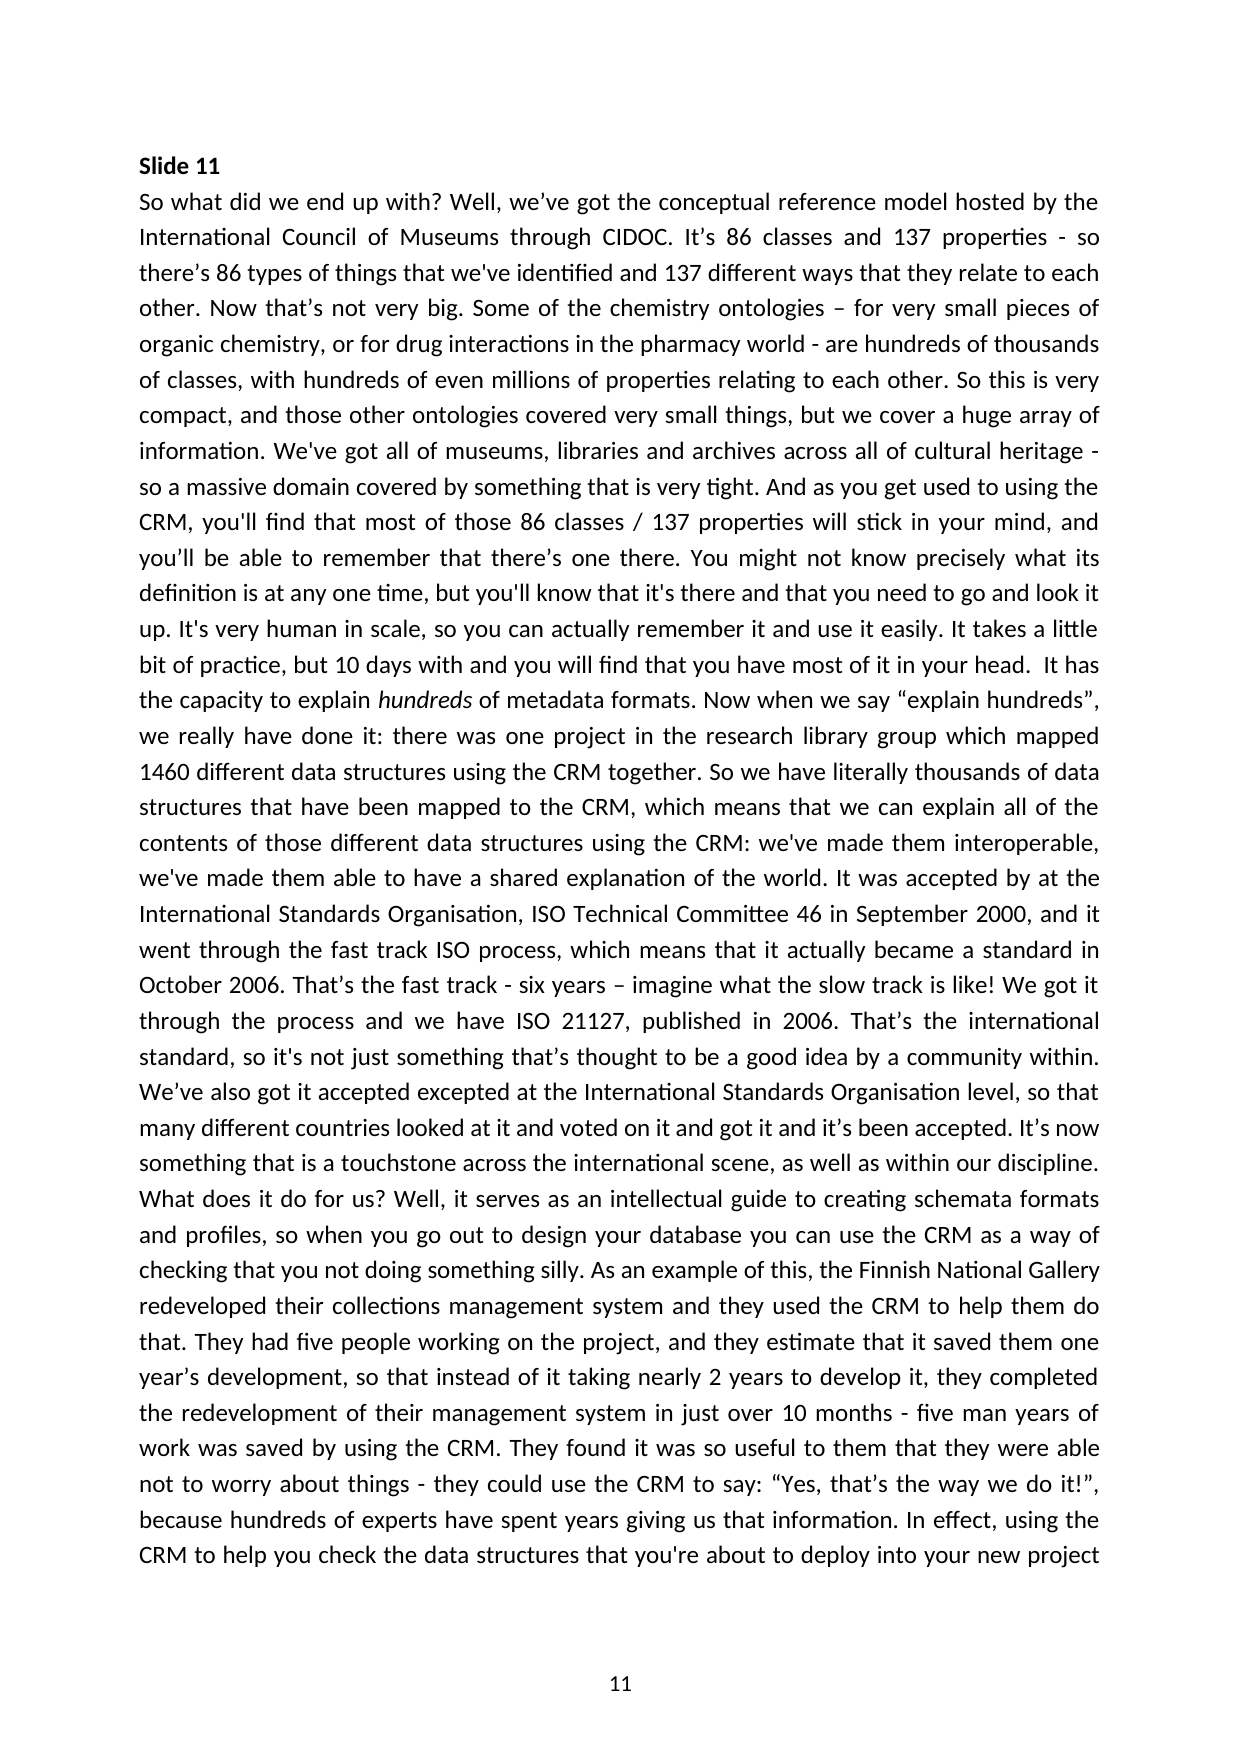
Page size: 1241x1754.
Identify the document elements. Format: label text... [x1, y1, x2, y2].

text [139, 186, 1101, 1570]
subtitle Slide 11 [139, 150, 1101, 181]
